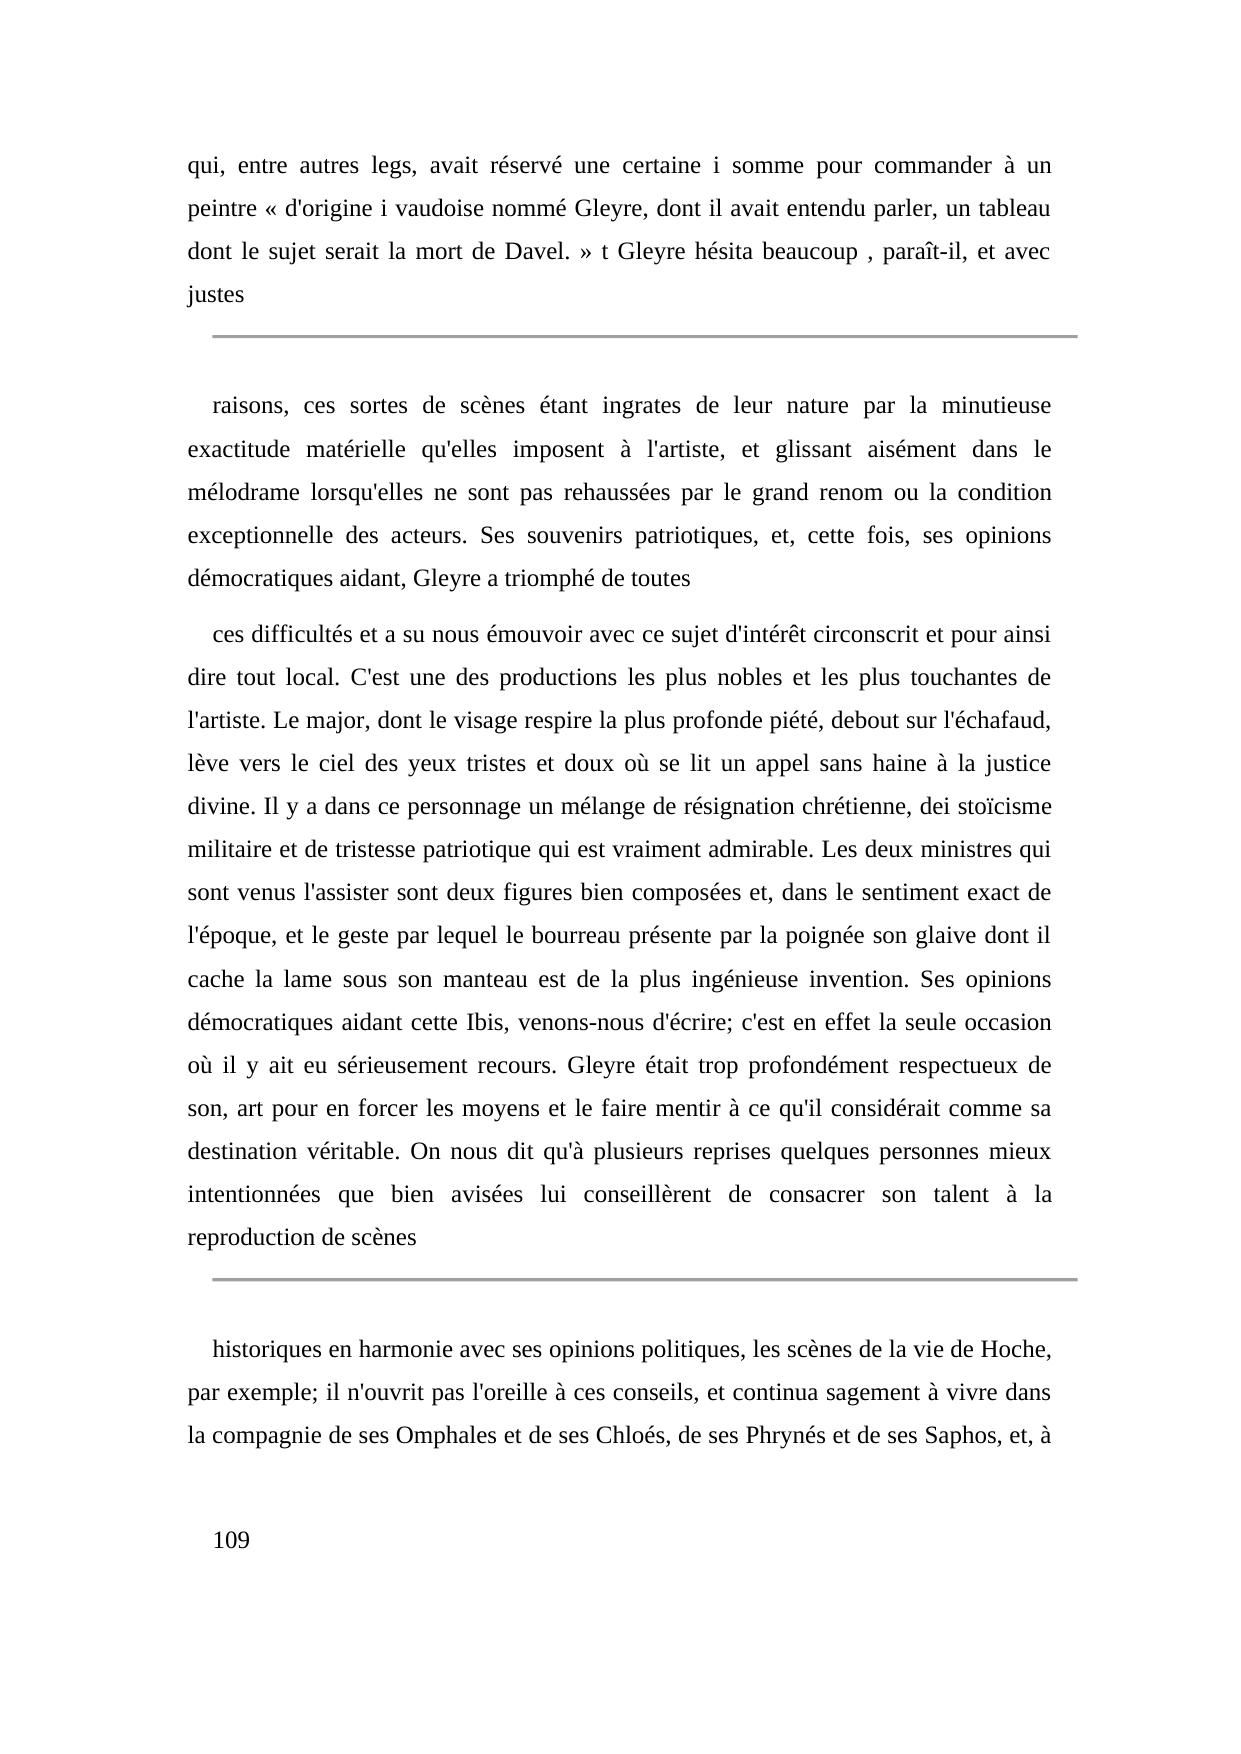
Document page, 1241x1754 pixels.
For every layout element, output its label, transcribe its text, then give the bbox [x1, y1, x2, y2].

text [187, 1334, 1053, 1449]
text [187, 150, 1053, 308]
text ces difficultés et a su nous émouvoir avec ce sujet d'intérêt circonscrit et pour ainsi dire tout local. C'est une des productions les plus nobles et les plus touchantes de l'artiste. Le major, dont le visage respire la plus profonde piété, debout sur l'échafaud, lève vers le ciel des yeux tristes et doux où se lit un appel sans haine à la justice divine. Il y a dans ce personnage un mélange de résignation chrétienne, dei stoïcisme militaire et de tristesse patriotique qui est vraiment admirable. Les deux ministres qui sont venus l'assister sont deux figures bien composées et, dans le sentiment exact de l'époque, et le geste par lequel le bourreau présente par la poignée son glaive dont il cache la lame sous son manteau est de la plus ingénieuse invention. Ses opinions démocratiques aidant cette Ibis, venons-nous d'écrire; c'est en effet la seule occasion où il y ait eu sérieusement recours. Gleyre était trop profondément respectueux de son, art pour en forcer les moyens et le faire mentir à ce qu'il considérait comme sa destination véritable. On nous dit qu'à plusieurs reprises quelques personnes mieux intentionnées que bien avisées lui conseillèrent de consacrer son talent à la reproduction de scènes [187, 619, 1053, 1251]
text raisons, ces sortes de scènes étant ingrates de leur nature par la minutieuse exactitude matérielle qu'elles imposent à l'artiste, et glissant aisément dans le mélodrame lorsqu'elles ne sont pas rehaussées par le grand renom ou la condition exceptionnelle des acteurs. Ses souvenirs patriotiques, et, cette fois, ses opinions démocratiques aidant, Gleyre a triomphé de toutes [187, 391, 1053, 592]
